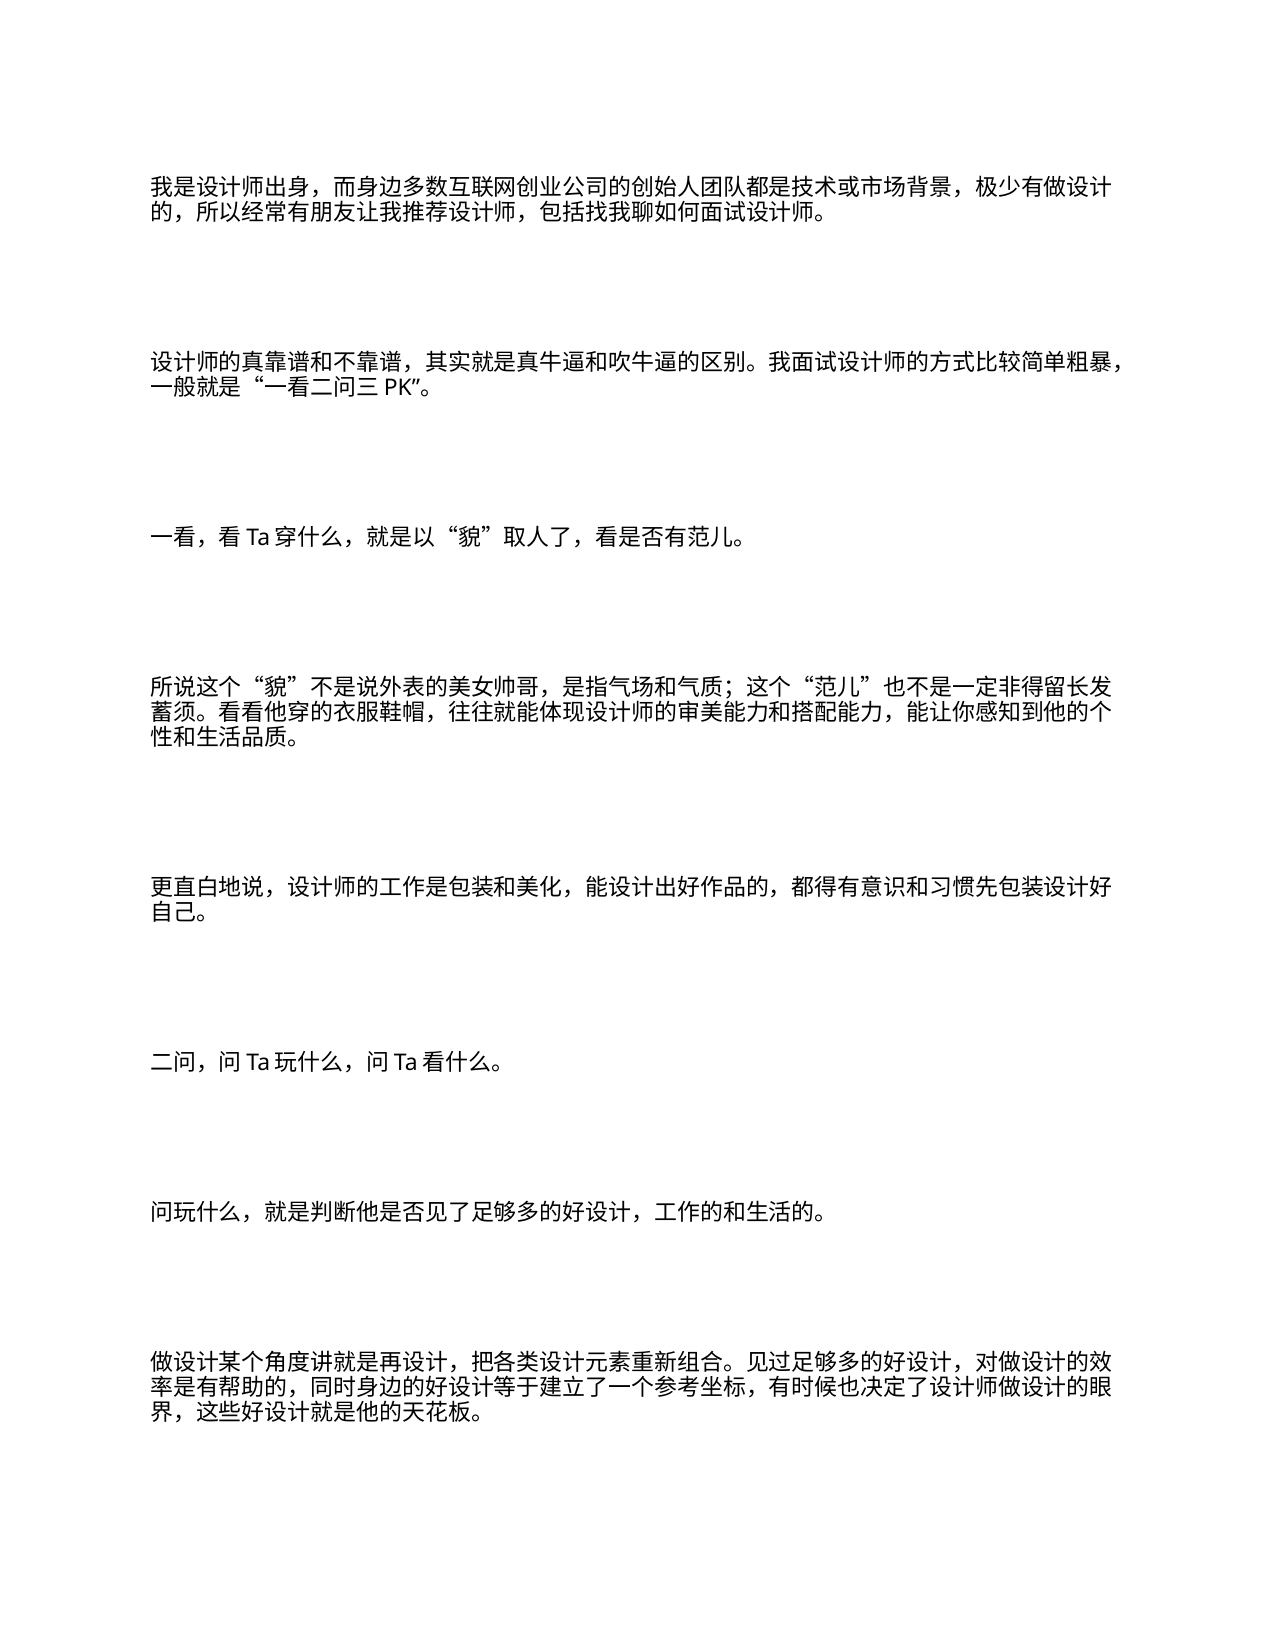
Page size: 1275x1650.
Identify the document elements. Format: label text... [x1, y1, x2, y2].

text 一看，看Ta穿什么，就是以“貌”取人了，看是否有范儿。 [150, 525, 1125, 550]
text 做设计某个角度讲就是再设计，把各类设计元素重新组合。见过足够多的好设计，对做设计的效率是有帮助的，同时身边的好设计等于建立了一个参考坐标，有时候也决定了设计师做设计的眼界，这些好设计就是他的天花板。 [150, 1350, 1125, 1425]
text 设计师的真靠谱和不靠谱，其实就是真牛逼和吹牛逼的区别。我面试设计师的方式比较简单粗暴，一般就是“一看二问三PK”。 [150, 350, 1125, 400]
text 所说这个“貌”不是说外表的美女帅哥，是指气场和气质；这个“范儿”也不是一定非得留长发蓄须。看看他穿的衣服鞋帽，往往就能体现设计师的审美能力和搭配能力，能让你感知到他的个性和生活品质。 [150, 675, 1125, 750]
text 我是设计师出身，而身边多数互联网创业公司的创始人团队都是技术或市场背景，极少有做设计的，所以经常有朋友让我推荐设计师，包括找我聊如何面试设计师。 [150, 175, 1125, 225]
text 问玩什么，就是判断他是否见了足够多的好设计，工作的和生活的。 [150, 1200, 1125, 1225]
text 二问，问Ta玩什么，问Ta看什么。 [150, 1050, 1125, 1075]
text 更直白地说，设计师的工作是包装和美化，能设计出好作品的，都得有意识和习惯先包装设计好自己。 [150, 875, 1125, 925]
